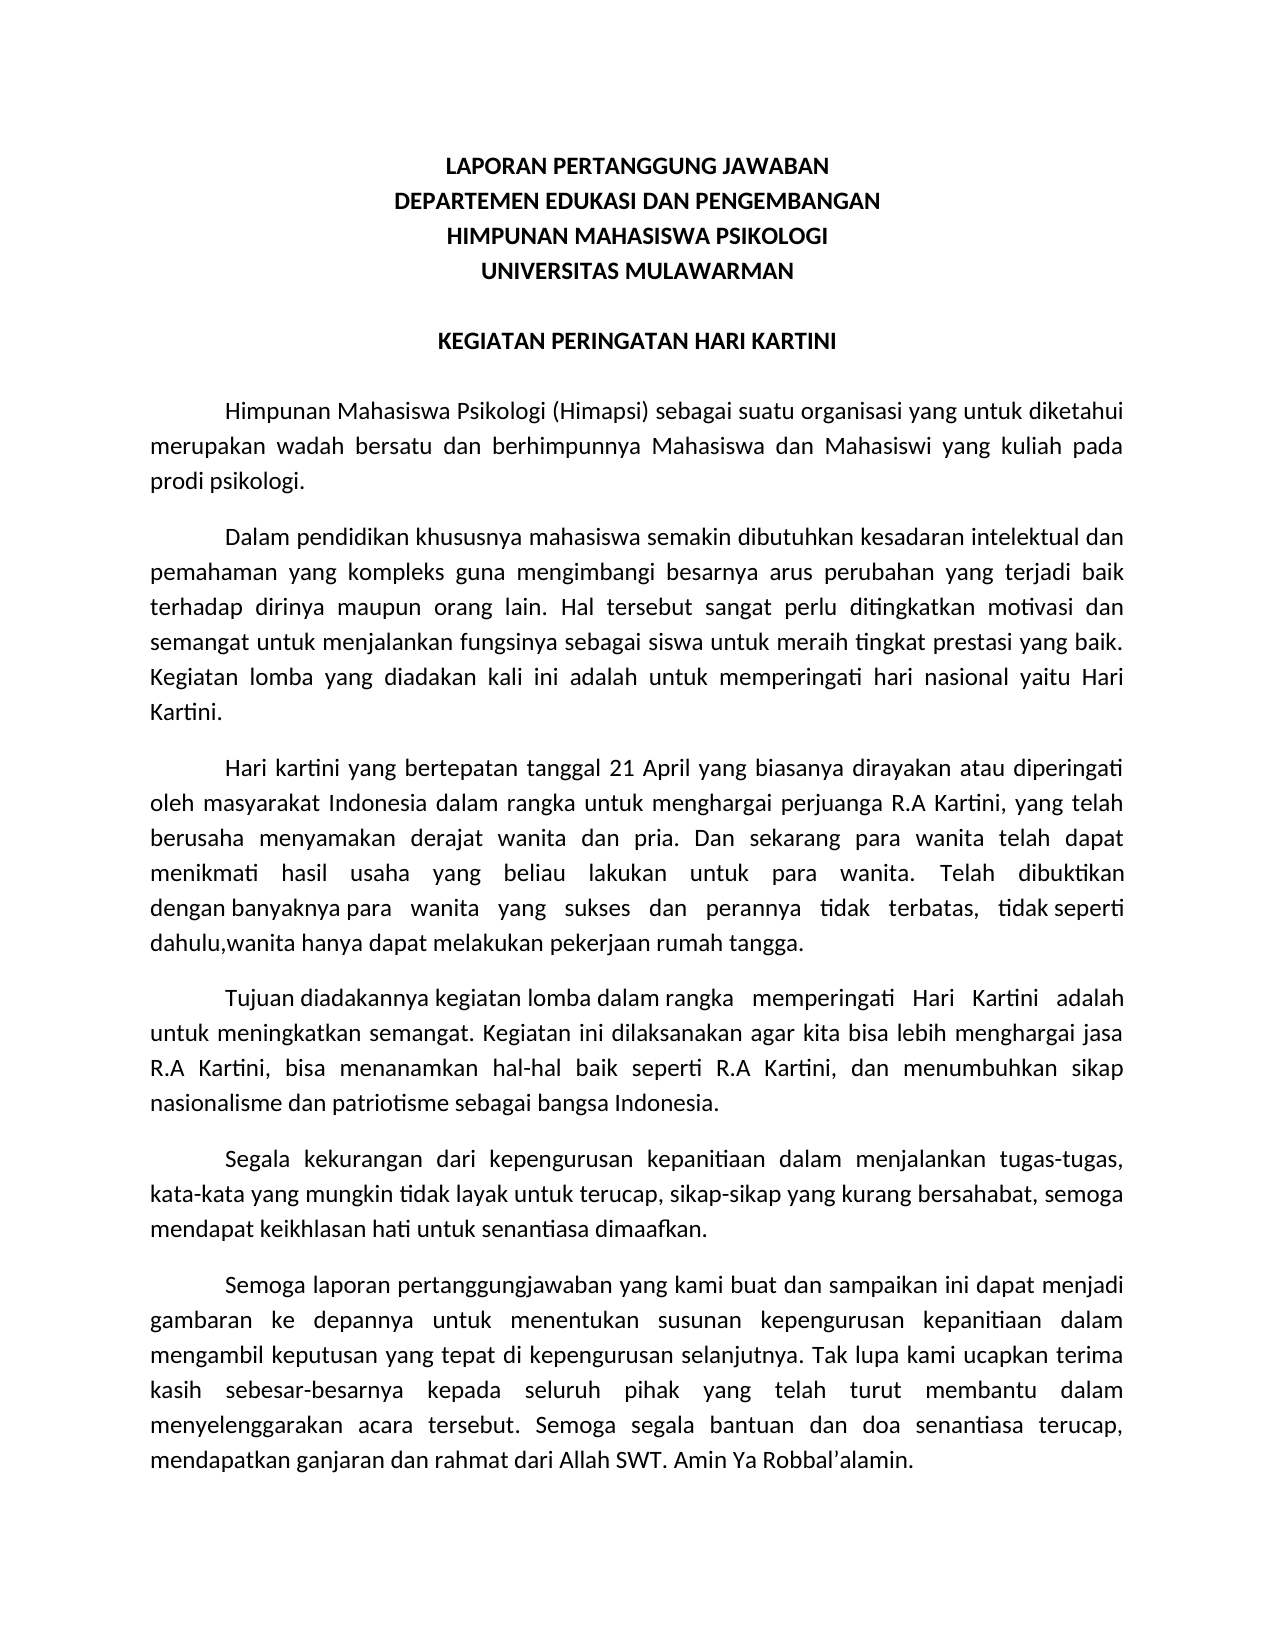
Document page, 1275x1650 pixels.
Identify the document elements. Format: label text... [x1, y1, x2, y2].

text Semoga laporan pertanggungjawaban yang kami buat dan sampaikan ini dapat menjadi gambaran ke depannya untuk menentukan susunan kepengurusan kepanitiaan dalam mengambil keputusan yang tepat di kepengurusan selanjutnya. Tak lupa kami ucapkan terima kasih sebesar-besarnya kepada seluruh pihak yang telah turut membantu dalam menyelenggarakan acara tersebut. Semoga segala bantuan dan doa senantiasa terucap, mendapatkan ganjaran dan rahmat dari Allah SWT. Amin Ya Robbal’alamin. [150, 1269, 1125, 1475]
text Dalam pendidikan khususnya mahasiswa semakin dibutuhkan kesadaran intelektual dan pemahaman yang kompleks guna mengimbangi besarnya arus perubahan yang terjadi baik terhadap dirinya maupun orang lain. Hal tersebut sangat perlu ditingkatkan motivasi dan semangat untuk menjalankan fungsinya sebagai siswa untuk meraih tingkat prestasi yang baik. Kegiatan lomba yang diadakan kali ini adalah untuk memperingati hari nasional yaitu Hari Kartini. [150, 521, 1125, 726]
text DEPARTEMEN EDUKASI DAN PENGEMBANGAN [150, 185, 1125, 216]
text Hari kartini yang bertepatan tanggal 21 April yang biasanya dirayakan atau diperingati oleh masyarakat Indonesia dalam rangka untuk menghargai perjuanga R.A Kartini, yang telah berusaha menyamakan derajat wanita dan pria. Dan sekarang para wanita telah dapat menikmati hasil usaha yang beliau lakukan untuk para wanita. Telah dibuktikan dengan banyaknya para wanita yang sukses dan perannya tidak terbatas, tidak seperti dahulu,wanita hanya dapat melakukan pekerjaan rumah tangga. [150, 752, 1125, 957]
text HIMPUNAN MAHASISWA PSIKOLOGI [150, 220, 1125, 251]
text Himpunan Mahasiswa Psikologi (Himapsi) sebagai suatu organisasi yang untuk diketahui merupakan wadah bersatu dan berhimpunnya Mahasiswa dan Mahasiswi yang kuliah pada prodi psikologi. [150, 395, 1125, 496]
text LAPORAN PERTANGGUNG JAWABAN [150, 150, 1125, 181]
text KEGIATAN PERINGATAN HARI KARTINI [150, 325, 1125, 356]
text Tujuan diadakannya kegiatan lomba dalam rangka memperingati Hari Kartini adalah untuk meningkatkan semangat. Kegiatan ini dilaksanakan agar kita bisa lebih menghargai jasa R.A Kartini, bisa menanamkan hal-hal baik seperti R.A Kartini, dan menumbuhkan sikap nasionalisme dan patriotisme sebagai bangsa Indonesia. [150, 982, 1125, 1118]
text UNIVERSITAS MULAWARMAN [150, 255, 1125, 286]
text Segala kekurangan dari kepengurusan kepanitiaan dalam menjalankan tugas-tugas, kata-kata yang mungkin tidak layak untuk terucap, sikap-sikap yang kurang bersahabat, semoga mendapat keikhlasan hati untuk senantiasa dimaafkan. [150, 1143, 1125, 1244]
